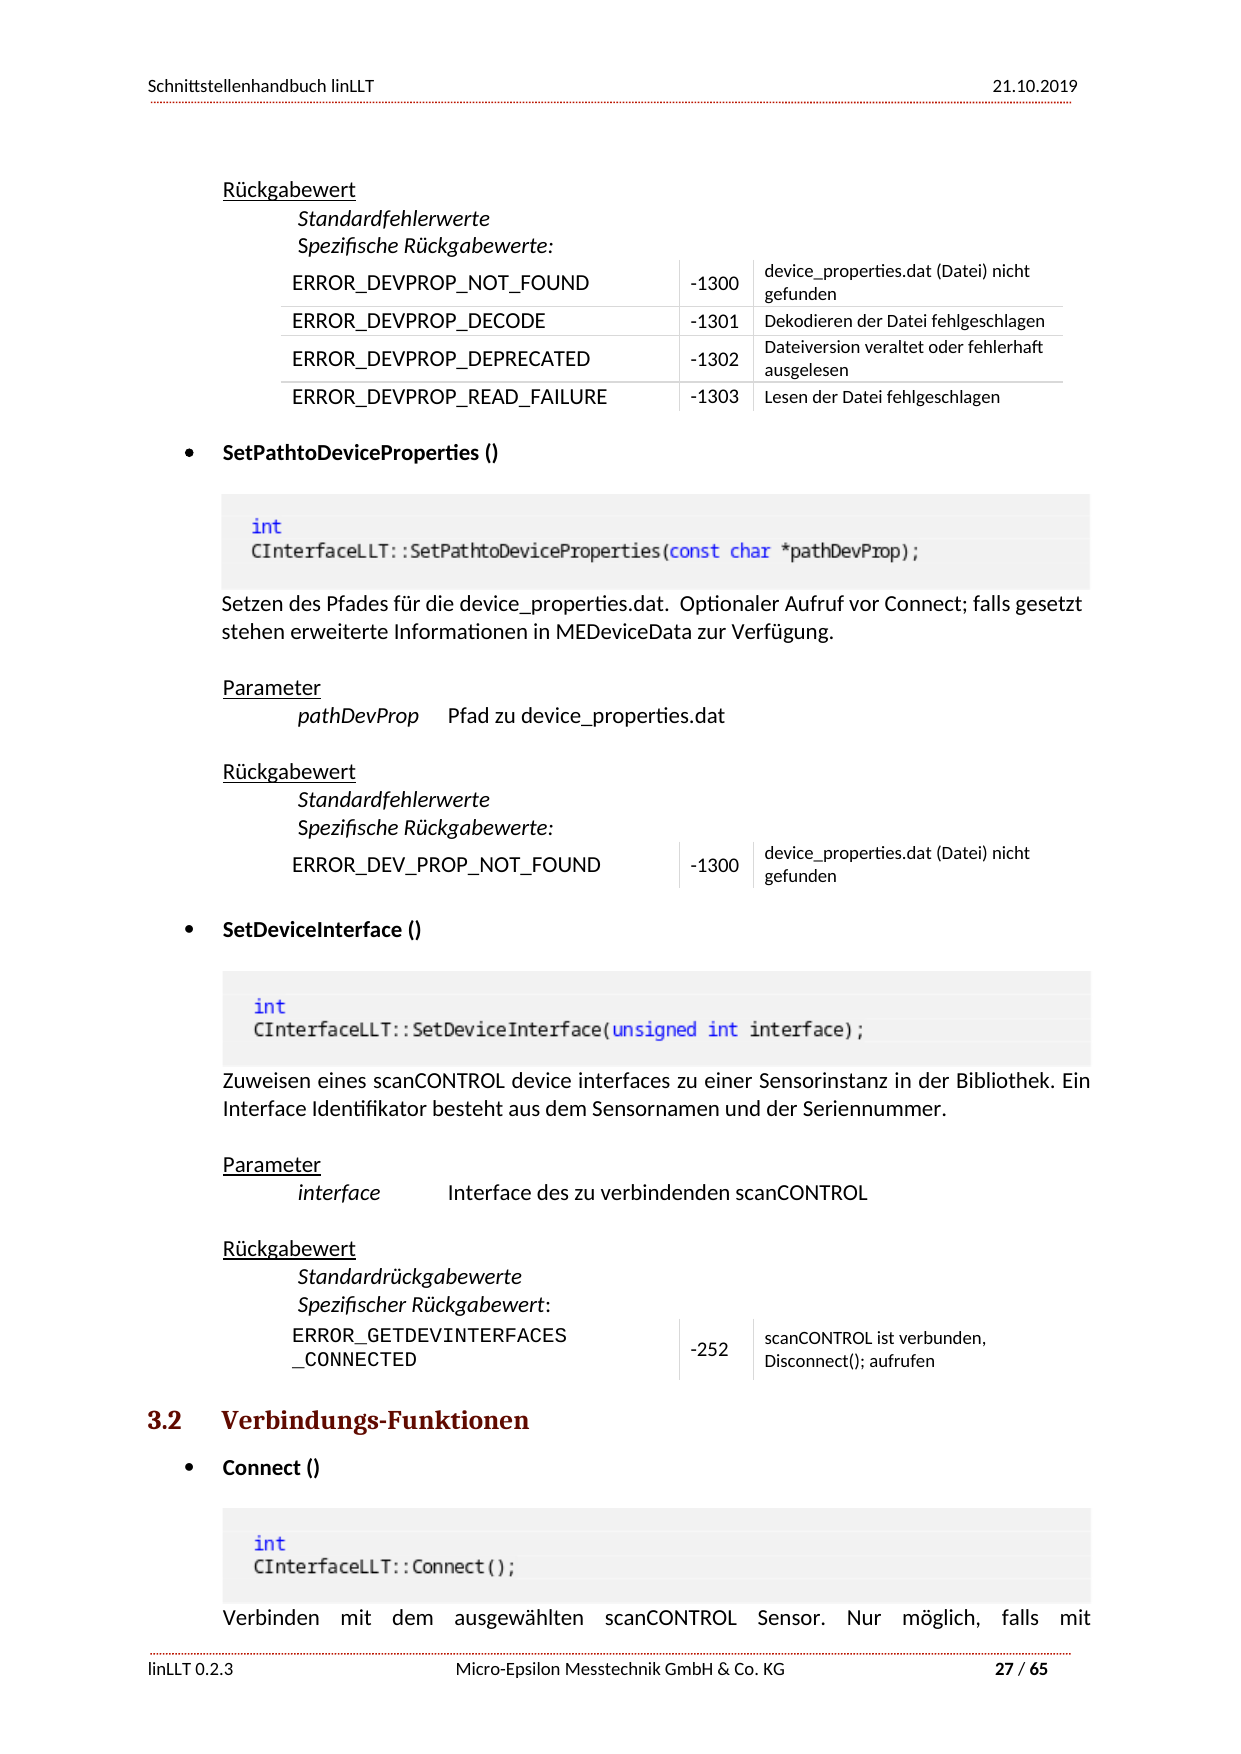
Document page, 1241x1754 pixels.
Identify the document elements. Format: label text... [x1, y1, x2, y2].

list SetDeviceInterface () [185, 915, 1093, 943]
list SetPathtoDeviceProperties () [185, 438, 1093, 467]
list Spezifischer Rückgabewert: [223, 1290, 1093, 1318]
table_header ERROR_GETDEVINTERFACES _CONNECTED [281, 1319, 679, 1380]
table_header scanCONTROL ist verbunden, Disconnect(); aufrufen [754, 1319, 1063, 1380]
table_header ERROR_DEVPROP_NOT_FOUND [281, 260, 679, 306]
table_cell Lesen der Datei fehlgeschlagen [754, 383, 1063, 411]
table_cell -1302 [680, 336, 753, 381]
list Spezifische Rückgabewerte: [223, 232, 1093, 260]
list Rückgabewert [223, 1234, 1093, 1262]
list Rückgabewert [223, 176, 1093, 204]
table_cell Dekodieren der Datei fehlgeschlagen [754, 307, 1063, 334]
list Rückgabewert [223, 757, 1093, 786]
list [223, 1604, 1093, 1632]
table_header device_properties.dat (Datei) nicht gefunden [754, 260, 1063, 306]
list Connect () [185, 1453, 1093, 1481]
table_cell ERROR_DEVPROP_DECODE [281, 307, 679, 334]
list interface Interface des zu verbindenden scanCONTROL [223, 1178, 1093, 1206]
list Standardfehlerwerte [223, 786, 1093, 813]
table_header ERROR_DEV_PROP_NOT_FOUND [281, 842, 679, 887]
table_cell ERROR_DEVPROP_DEPRECATED [281, 336, 679, 381]
table_cell -1303 [680, 383, 753, 411]
table_header -1300 [680, 842, 753, 887]
table_cell ERROR_DEVPROP_READ_FAILURE [281, 383, 679, 411]
list Spezifische Rückgabewerte: [223, 813, 1093, 842]
text Setzen des Pfades für die device_properties.dat. Optionaler Aufruf vor Connect; falls gesetzt stehen erweiterte Informationen in MEDeviceData zur Verfügung. [221, 589, 1093, 645]
list pathDevProp Pfad zu device_properties.dat [223, 701, 1093, 729]
list Parameter [223, 673, 1093, 701]
table_header -252 [680, 1319, 753, 1380]
list Standardfehlerwerte [223, 204, 1093, 232]
list Zuweisen eines scanCONTROL device interfaces zu einer Sensorinstanz in der Bibliothek. Ein Interface Identifikator besteht aus dem Sensornamen und der Seriennummer. [223, 1067, 1093, 1122]
table_cell Dateiversion veraltet oder fehlerhaft ausgelesen [754, 336, 1063, 381]
subtitle Verbindungs-Funktionen [148, 1405, 1093, 1436]
list Parameter [223, 1150, 1093, 1178]
list Standardrückgabewerte [223, 1262, 1093, 1290]
table_header device_properties.dat (Datei) nicht gefunden [754, 842, 1063, 887]
table_header -1300 [680, 260, 753, 306]
table_cell -1301 [680, 307, 753, 334]
